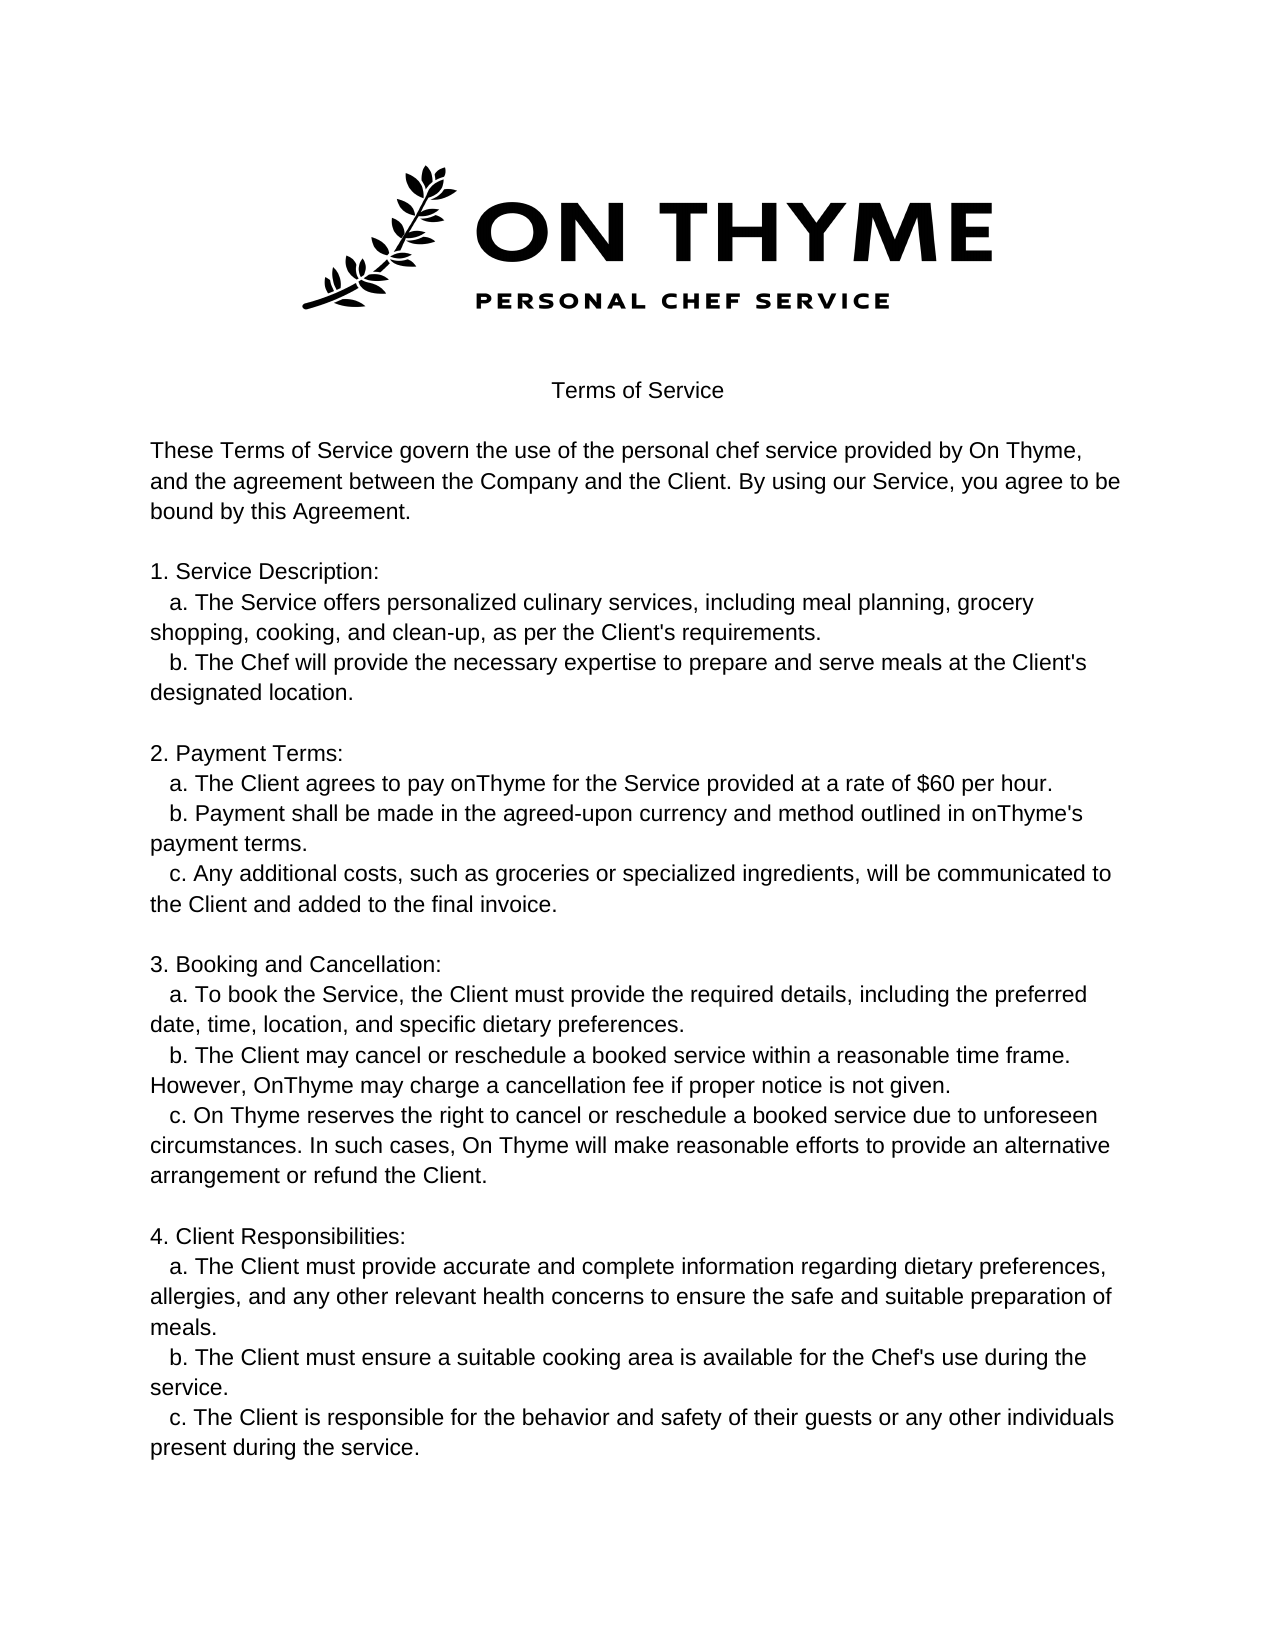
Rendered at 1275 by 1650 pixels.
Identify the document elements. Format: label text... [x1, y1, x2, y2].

text a. The Client must provide accurate and complete information regarding dietary preferences, allergies, and any other relevant health concerns to ensure the safe and suitable preparation of meals. [150, 1253, 1125, 1340]
text a. The Service offers personalized culinary services, including meal planning, grocery shopping, cooking, and clean-up, as per the Client's requirements. [150, 588, 1125, 645]
text a. The Client agrees to pay onThyme for the Service provided at a rate of $60 per hour. [150, 770, 1125, 796]
text b. The Chef will provide the necessary expertise to prepare and serve meals at the Client's designated location. [150, 649, 1125, 706]
text a. To book the Service, the Client must provide the required details, including the preferred date, time, location, and specific dietary preferences. [150, 981, 1125, 1038]
text 2. Payment Terms: [150, 739, 1125, 766]
text 1. Service Description: [150, 558, 1125, 585]
text c. The Client is responsible for the behavior and safety of their guests or any other individuals present during the service. [150, 1404, 1125, 1461]
text These Terms of Service govern the use of the personal chef service provided by On Thyme, and the agreement between the Company and the Client. By using our Service, you agree to be bound by this Agreement. [150, 437, 1125, 524]
text 4. Client Responsibilities: [150, 1223, 1125, 1249]
text c. On Thyme reserves the right to cancel or reschedule a booked service due to unforeseen circumstances. In such cases, On Thyme will make reasonable efforts to provide an alternative arrangement or refund the Client. [150, 1102, 1125, 1189]
picture [264, 150, 1011, 343]
text Terms of Service [150, 377, 1125, 403]
text b. Payment shall be made in the agreed-upon currency and method outlined in onThyme's payment terms. [150, 800, 1125, 857]
text c. Any additional costs, such as groceries or specialized ingredients, will be communicated to the Client and added to the final invoice. [150, 860, 1125, 917]
text b. The Client must ensure a suitable cooking area is available for the Chef's use during the service. [150, 1344, 1125, 1400]
text 3. Booking and Cancellation: [150, 951, 1125, 977]
text b. The Client may cancel or reschedule a booked service within a reasonable time frame. However, OnThyme may charge a cancellation fee if proper notice is not given. [150, 1042, 1125, 1098]
